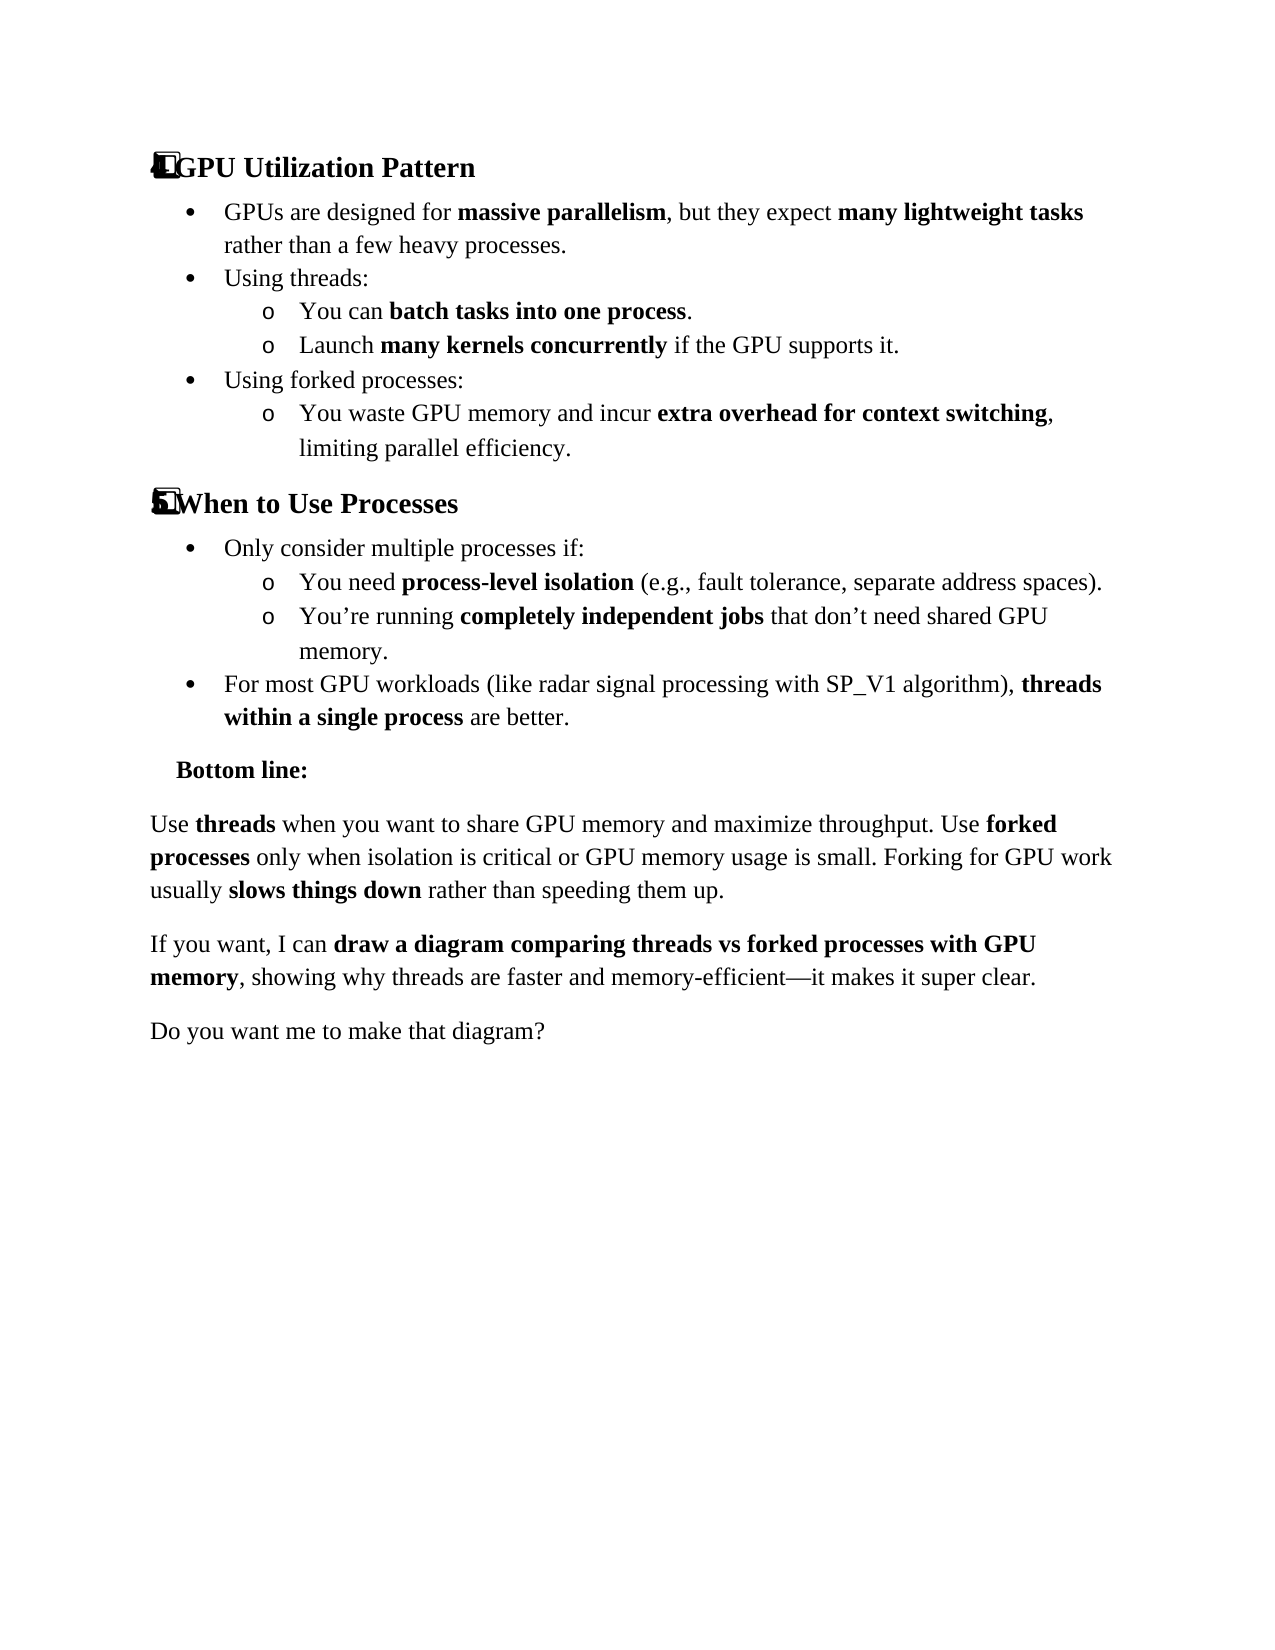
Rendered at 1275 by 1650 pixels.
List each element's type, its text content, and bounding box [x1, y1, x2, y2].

list Using forked processes: [186, 365, 1125, 394]
list You need process-level isolation (e.g., fault tolerance, separate address spaces). [261, 567, 1125, 597]
list You waste GPU memory and incur extra overhead for context switching, limiting parallel efficiency. [261, 398, 1125, 462]
list GPUs are designed for massive parallelism, but they expect many lightweight tasks rather than a few heavy processes. [186, 197, 1125, 259]
subtitle 4️⃣ GPU Utilization Pattern [150, 150, 1125, 183]
list Using threads: [186, 263, 1125, 292]
text Do you want me to make that diagram? [150, 1016, 1125, 1045]
text If you want, I can draw a diagram comparing threads vs forked processes with GPU memory, showing why threads are faster and memory-efficient—it makes it super clear. [150, 929, 1125, 991]
list For most GPU workloads (like radar signal processing with SP_V1 algorithm), threads within a single process are better. [186, 669, 1125, 731]
text ✅ Bottom line: [150, 756, 1125, 784]
list Only consider multiple processes if: [186, 533, 1125, 562]
list You can batch tasks into one process. [261, 296, 1125, 326]
subtitle 5️⃣ When to Use Processes [150, 487, 1125, 520]
list Launch many kernels concurrently if the GPU supports it. [261, 331, 1125, 361]
text Use threads when you want to share GPU memory and maximize throughput. Use forked processes only when isolation is critical or GPU memory usage is small. Forking for GPU work usually slows things down rather than speeding them up. [150, 809, 1125, 904]
list You’re running completely independent jobs that don’t need shared GPU memory. [261, 601, 1125, 664]
